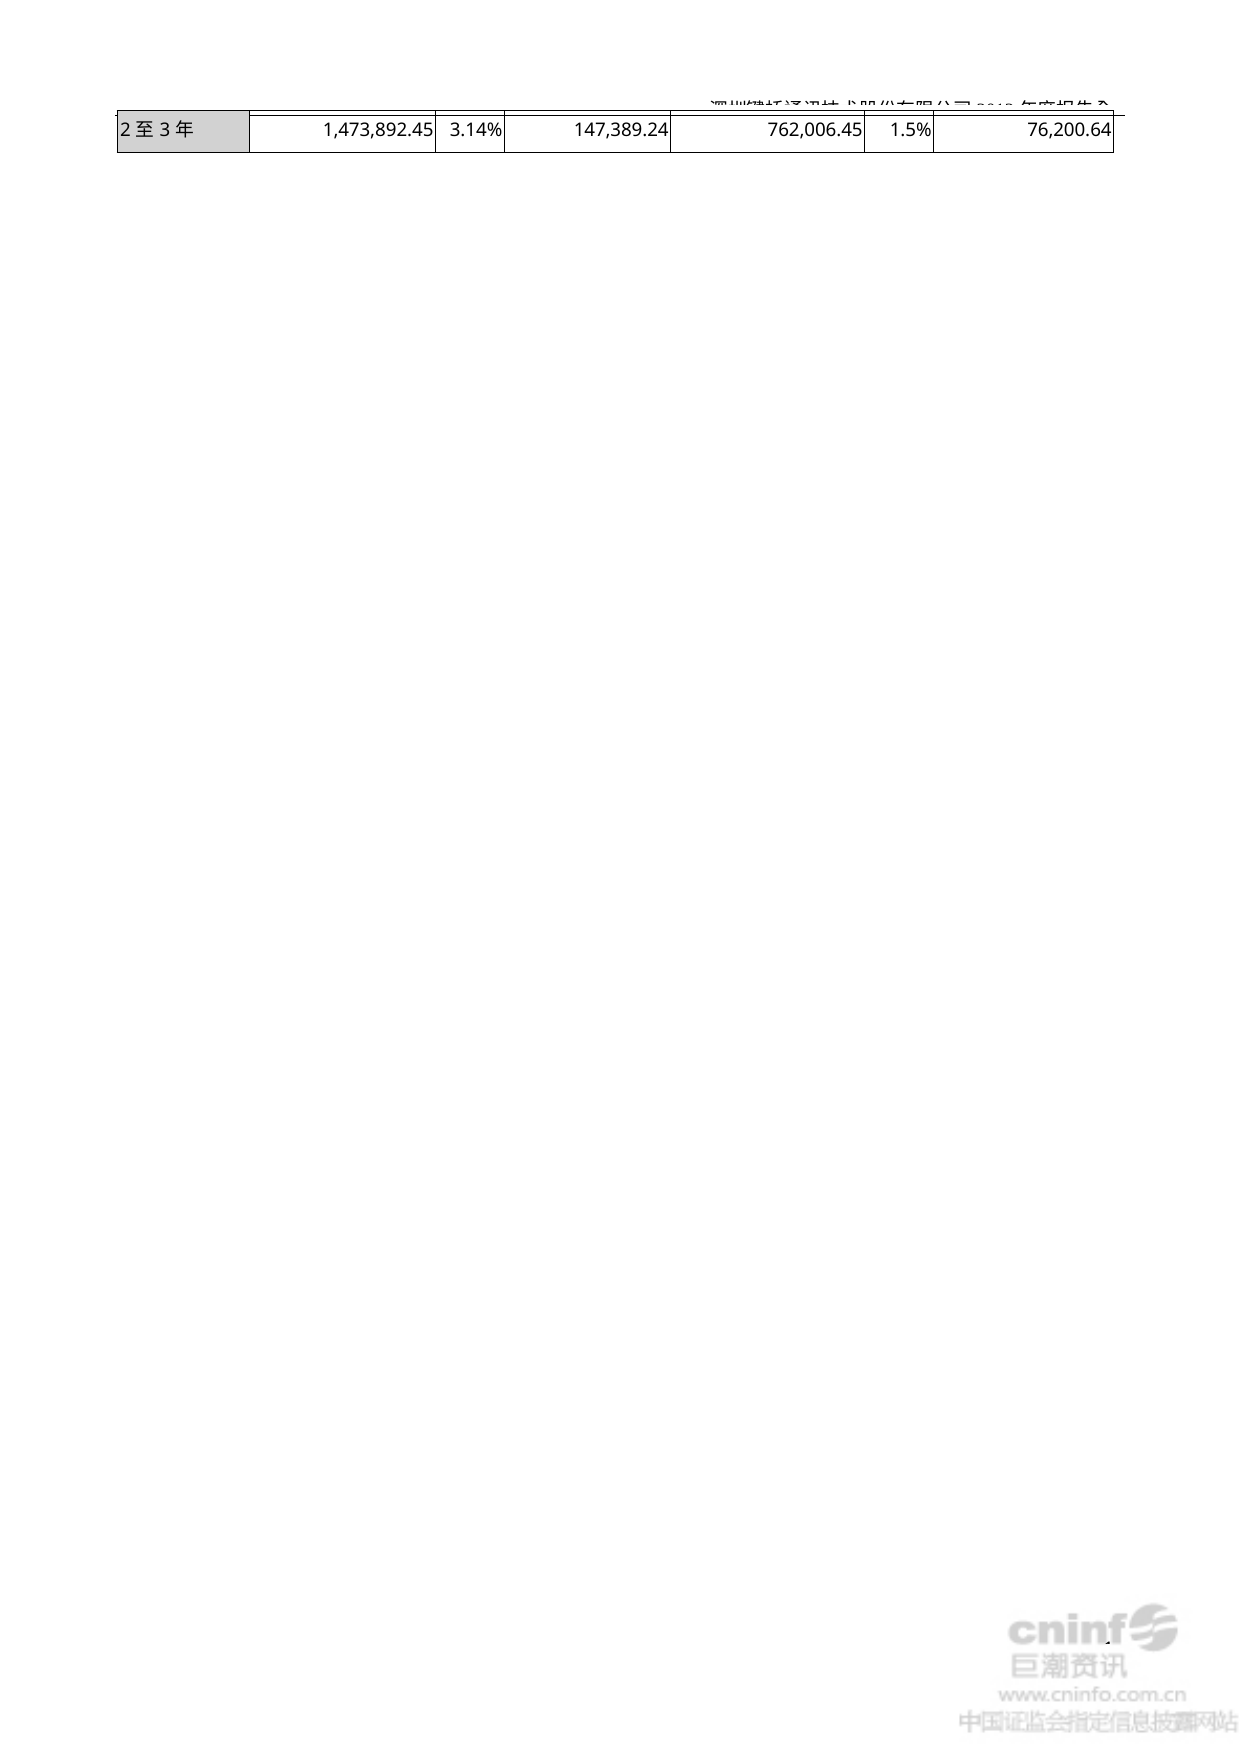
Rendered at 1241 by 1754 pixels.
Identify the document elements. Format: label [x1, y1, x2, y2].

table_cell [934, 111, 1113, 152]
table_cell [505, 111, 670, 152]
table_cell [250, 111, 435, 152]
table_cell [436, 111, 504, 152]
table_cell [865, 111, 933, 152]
picture [958, 1593, 1241, 1754]
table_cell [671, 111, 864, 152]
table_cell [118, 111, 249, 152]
